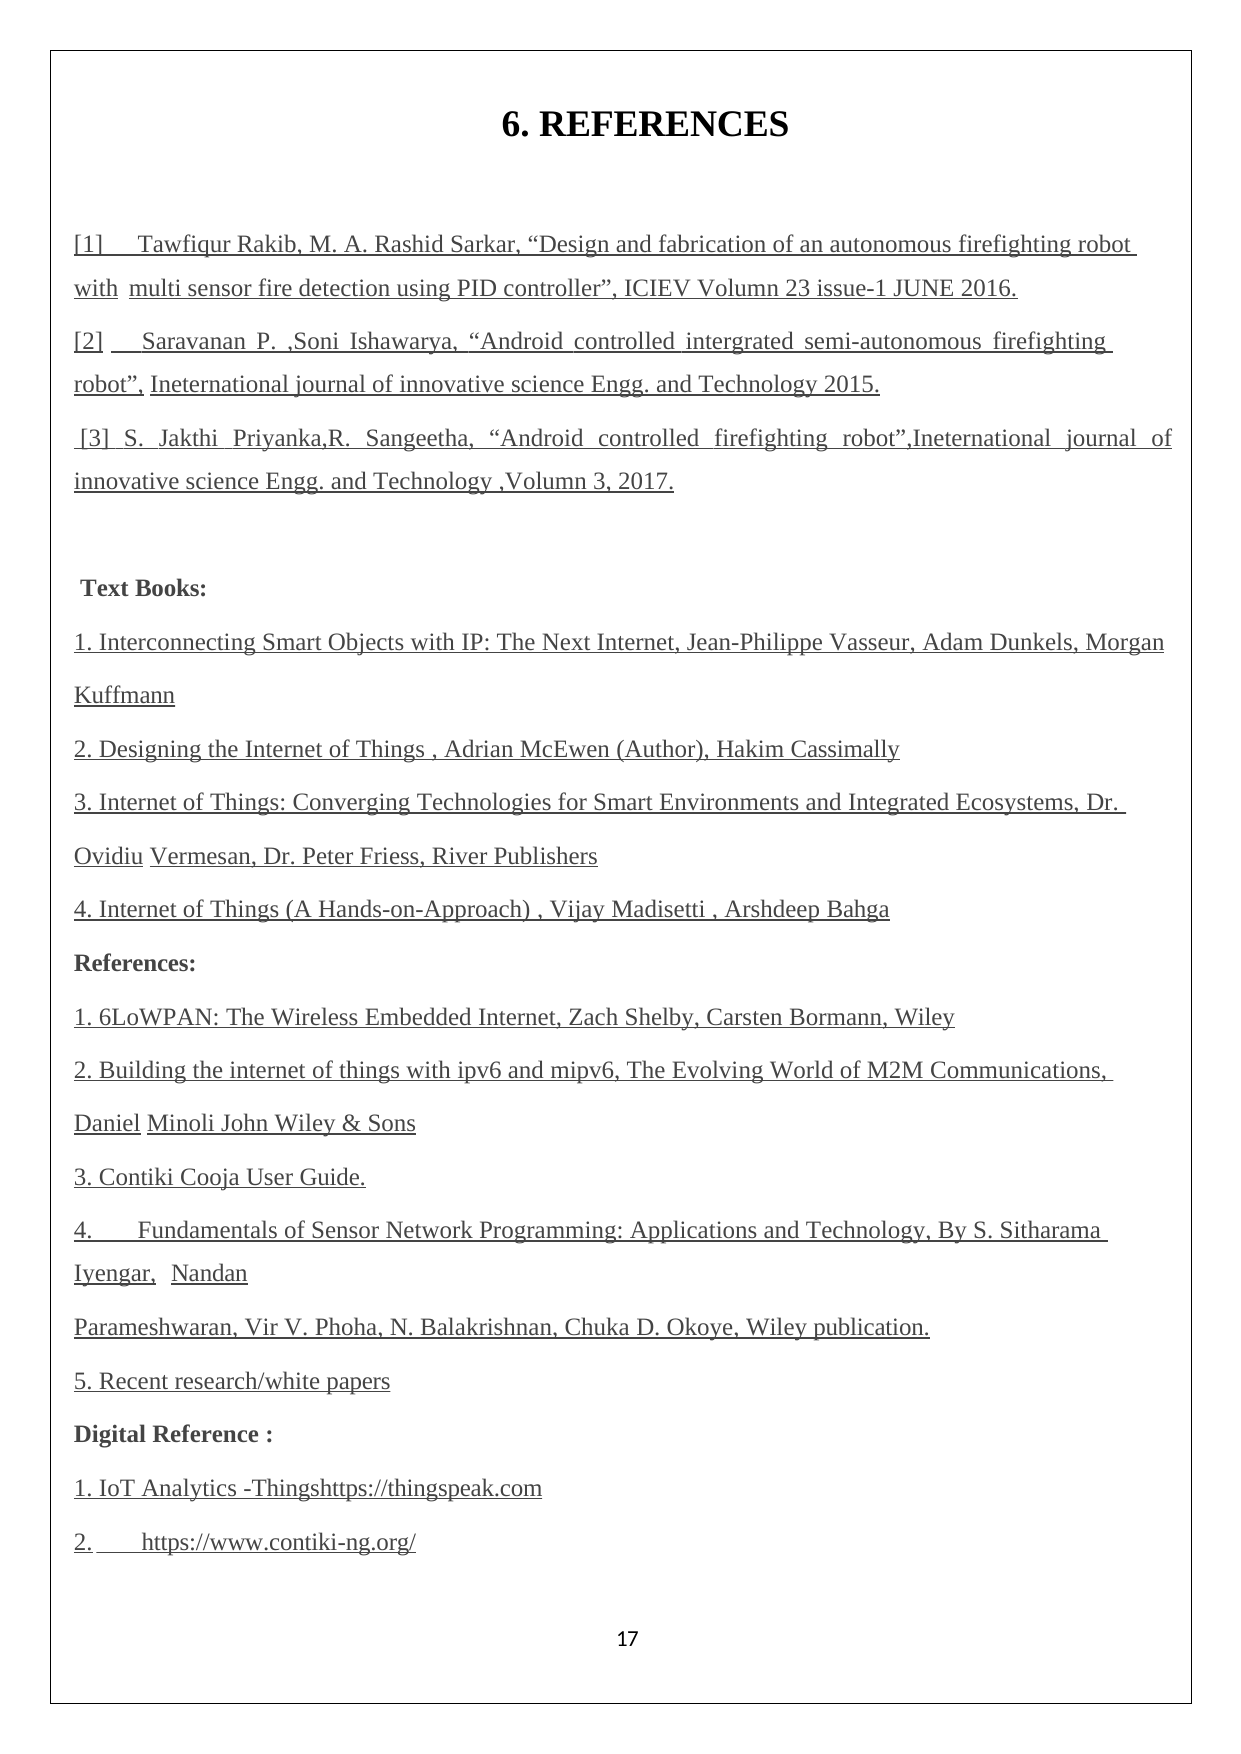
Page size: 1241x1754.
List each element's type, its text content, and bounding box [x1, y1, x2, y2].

subtitle Text Books: [74, 573, 1191, 602]
subtitle References: [74, 948, 1191, 977]
list Internet of Things: Converging Technologies for Smart Environments and Integrated Ecosystems, Dr. Ovidiu Vermesan, Dr. Peter Friess, River Publishers [74, 787, 1181, 869]
list ​IoT Analytics -Thingshttps://thingspeak.com [74, 1473, 1191, 1502]
list ​Designing the Internet of Things , Adrian McEwen (Author), Hakim Cassimally [74, 734, 1191, 762]
text [3] S. Jakthi Priyanka,R. Sangeetha, “Android controlled firefighting robot”,Ineternational journal of innovative science Engg. and Technology ,Volumn 3, 2017. [74, 423, 1191, 495]
list ​Interconnecting Smart Objects with IP: The Next Internet, Jean-Philippe Vasseur, Adam Dunkels, Morgan Kuffmann [74, 653, 1164, 709]
list ​Saravanan P. ,Soni Ishawarya, “Android controlled intergrated semi-autonomous firefighting robot”, Ineternational journal of innovative science Engg. and Technology 2015. [74, 326, 1181, 398]
list ​https://www.contiki-ng.org/ [74, 1527, 1191, 1555]
list ​Building the internet of things with ipv6 and mipv6, The Evolving World of M2M Communications, Daniel Minoli John Wiley & Sons [74, 1055, 1180, 1137]
list ​Internet of Things (A Hands-on-Approach) , Vijay Madisetti , Arshdeep Bahga [74, 894, 1191, 923]
list Tawfiqur Rakib, M. A. Rashid Sarkar, “Design and fabrication of an autonomous firefighting robot with multi sensor fire detection using PID controller”, ICIEV Volumn 23 issue-1 JUNE 2016. [74, 229, 1181, 301]
text Parameshwaran, Vir V. Phoha, N. Balakrishnan, Chuka D. Okoye, Wiley publication. [74, 1312, 1191, 1341]
list ​6LoWPAN: The Wireless Embedded Internet, Zach Shelby, Carsten Bormann, Wiley [74, 1002, 1191, 1030]
list ​Contiki Cooja User Guide. [74, 1162, 1191, 1191]
subtitle Digital Reference : [74, 1419, 1191, 1448]
subtitle REFERENCES [501, 101, 1191, 144]
list ​Interconnecting Smart Objects with IP: The Next Internet, Jean-Philippe Vasseur, Adam Dunkels, Morgan Kuffmann [74, 627, 1164, 652]
list Fundamentals of Sensor Network Programming: Applications and Technology, By S. Sitharama Iyengar, Nandan [74, 1215, 1181, 1287]
list ​Recent research/white papers [74, 1366, 1191, 1394]
